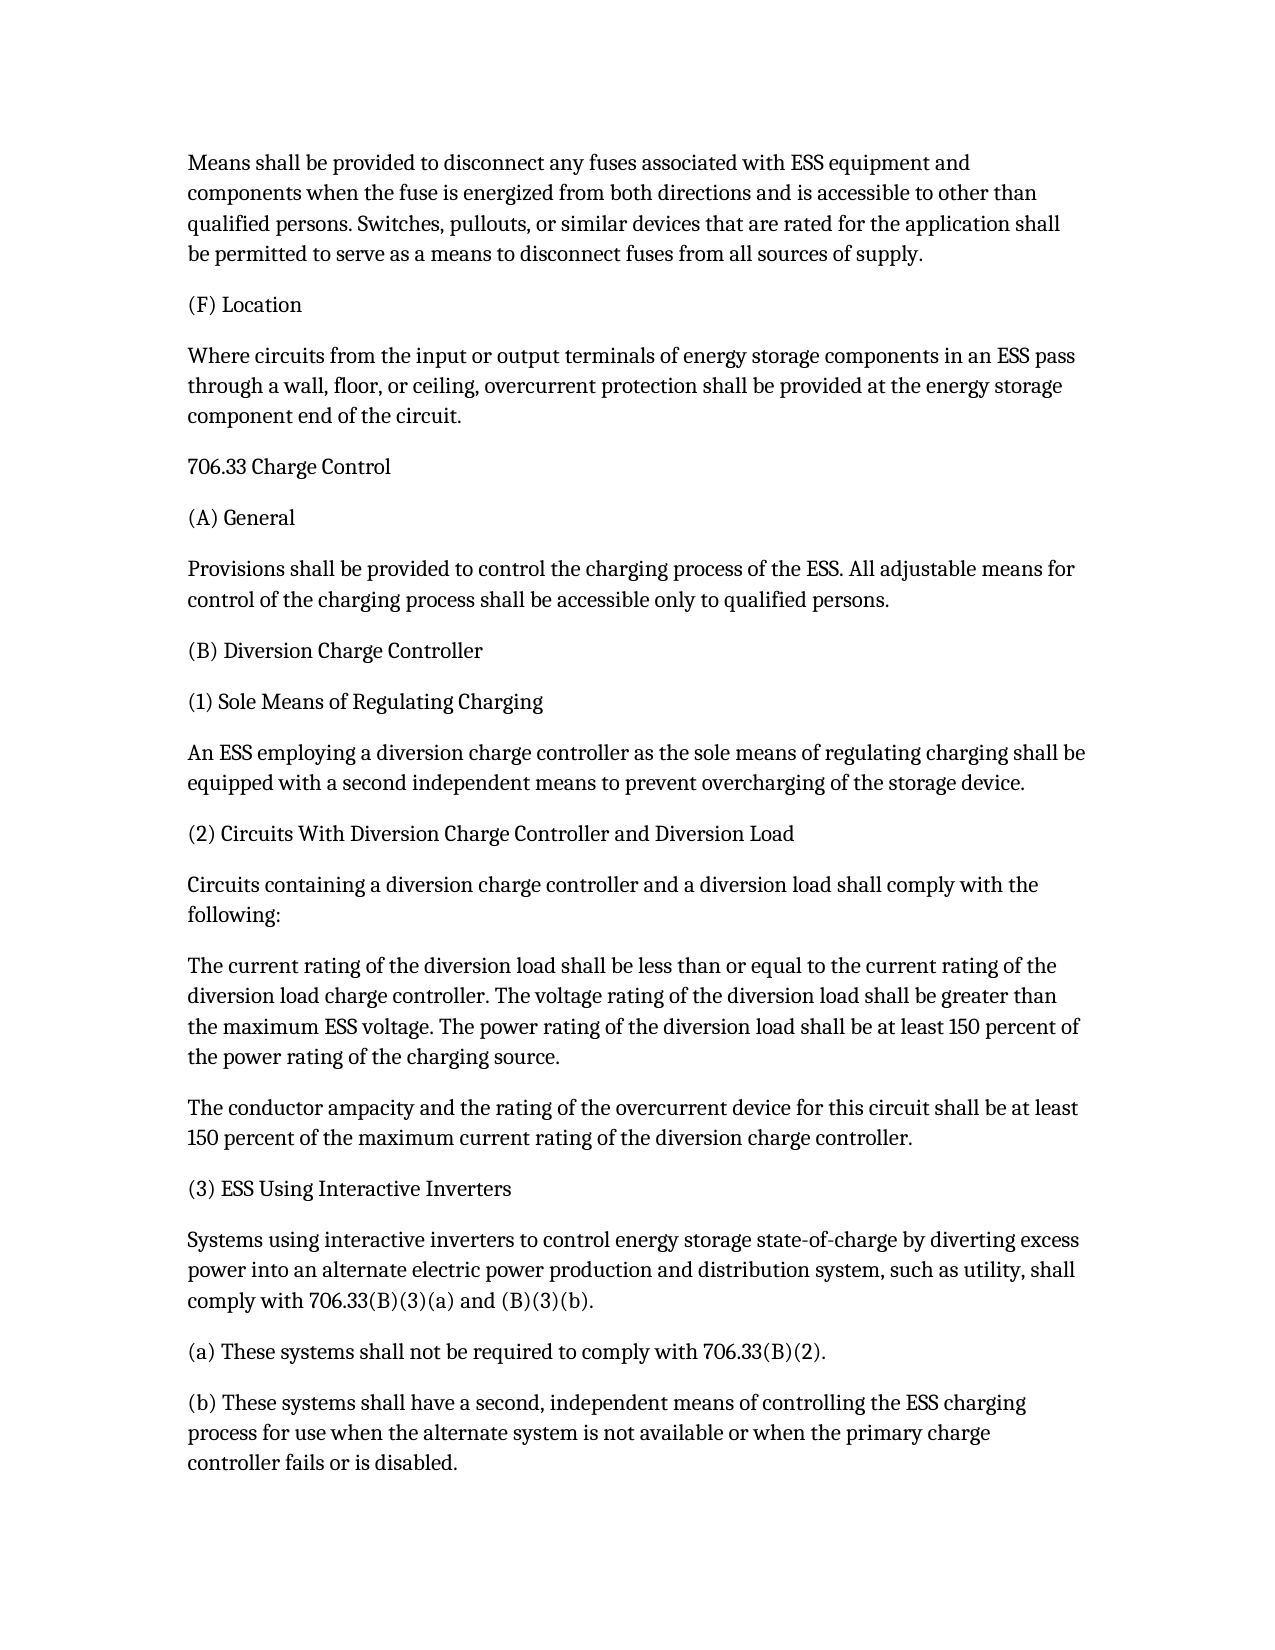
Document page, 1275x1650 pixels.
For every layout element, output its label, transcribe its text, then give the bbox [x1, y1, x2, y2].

text Circuits containing a diversion charge controller and a diversion load shall comply with the following: [187, 872, 1087, 928]
text (3) ESS Using Interactive Inverters [187, 1176, 1087, 1202]
text (2) Circuits With Diversion Charge Controller and Diversion Load [187, 821, 1087, 847]
text 706.33 Charge Control [187, 454, 1087, 481]
text (1) Sole Means of Regulating Charging [187, 688, 1087, 715]
text (A) General [187, 505, 1087, 532]
text (a) These systems shall not be required to comply with 706.33(B)(2). [187, 1338, 1087, 1365]
text (b) These systems shall have a second, independent means of controlling the ESS charging process for use when the alternate system is not available or when the primary charge controller fails or is disabled. [187, 1389, 1087, 1476]
text The current rating of the diversion load shall be less than or equal to the current rating of the diversion load charge controller. The voltage rating of the diversion load shall be greater than the maximum ESS voltage. The power rating of the diversion load shall be at least 150 percent of the power rating of the charging source. [187, 953, 1087, 1070]
text (B) Diversion Charge Controller [187, 637, 1087, 664]
text Where circuits from the input or output terminals of energy storage components in an ESS pass through a wall, floor, or ceiling, overcurrent protection shall be provided at the energy storage component end of the circuit. [187, 343, 1087, 429]
text Means shall be provided to disconnect any fuses associated with ESS equipment and components when the fuse is energized from both directions and is accessible to other than qualified persons. Switches, pullouts, or similar devices that are rated for the application shall be permitted to serve as a means to disconnect fuses from all sources of supply. [187, 150, 1087, 267]
text The conductor ampacity and the rating of the overcurrent device for this circuit shall be at least 150 percent of the maximum current rating of the diversion charge controller. [187, 1095, 1087, 1151]
text An ESS employing a diversion charge controller as the sole means of regulating charging shall be equipped with a second independent means to prevent overcharging of the storage device. [187, 739, 1087, 796]
text (F) Location [187, 292, 1087, 318]
text Provisions shall be provided to control the charging process of the ESS. All adjustable means for control of the charging process shall be accessible only to qualified persons. [187, 556, 1087, 613]
text Systems using interactive inverters to control energy storage state-of-charge by diverting excess power into an alternate electric power production and distribution system, such as utility, shall comply with 706.33(B)(3)(a) and (B)(3)(b). [187, 1227, 1087, 1314]
